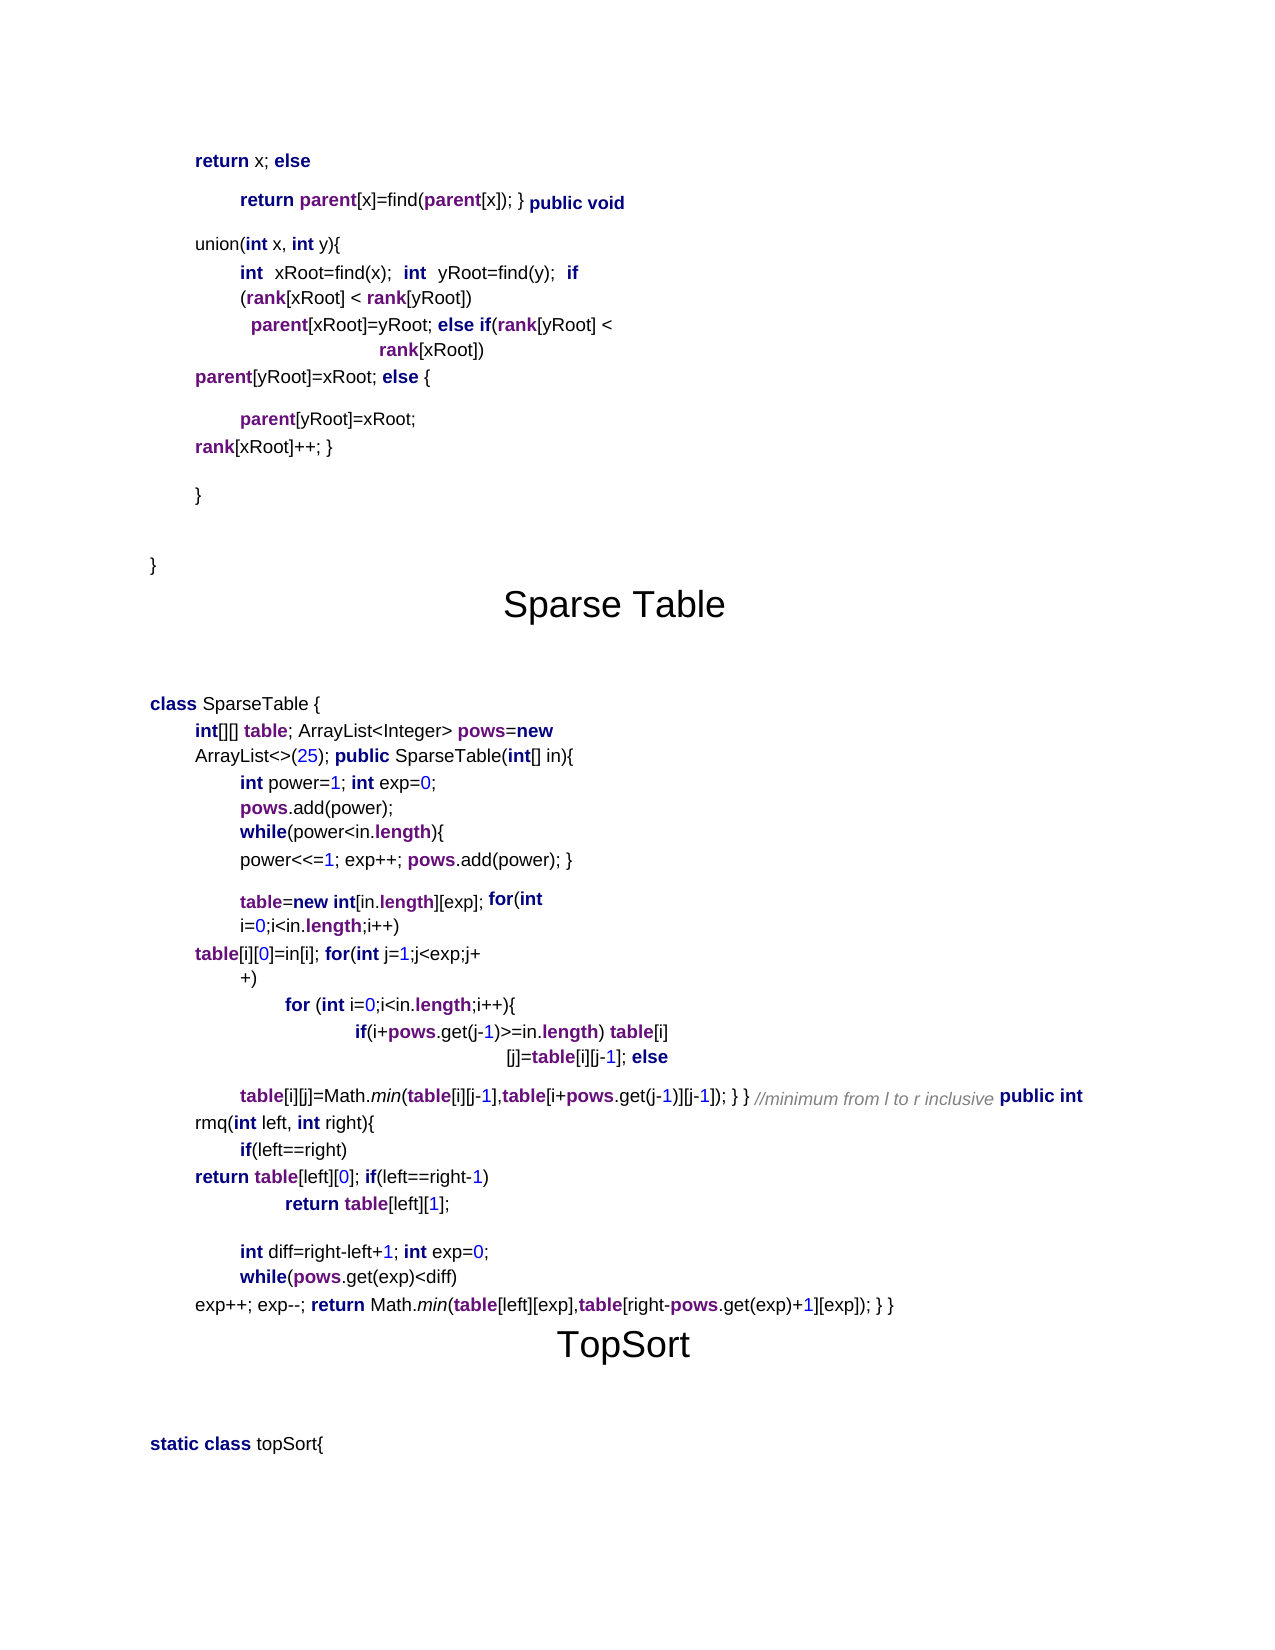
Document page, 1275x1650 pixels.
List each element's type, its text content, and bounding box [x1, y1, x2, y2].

text int diff=right-left+1; int exp=0; while(pows.get(exp)<diff) [240, 1241, 522, 1287]
text parent[yRoot]=xRoot; else { parent[yRoot]=xRoot; [195, 366, 511, 429]
text class SparseTable { [150, 693, 364, 714]
text Sparse Table [503, 582, 772, 625]
text exp++; exp--; return Math.min(table[left][exp],table[right-pows.get(exp)+1][exp]); } } [150, 1293, 1006, 1315]
text int power=1; int exp=0; pows.add(power); while(power<in.length){ [240, 772, 499, 843]
text power<<=1; exp++; pows.add(power); } table=new int[in.length][exp]; for(int i=0;i<in.length;i++) [240, 849, 578, 937]
text int[][] table; ArrayList<Integer> pows=new ArrayList<>(25); public SparseTable(int[] in){ [195, 719, 691, 766]
text rank[xRoot]++; } [195, 436, 443, 458]
text TopSort [556, 1322, 718, 1365]
text if(i+pows.get(j-1)>=in.length) table[i][j]=table[i][j-1]; else [330, 1021, 668, 1067]
text if(left==right) [240, 1139, 409, 1161]
text return parent[x]=find(parent[x]); } public void union(int x, int y){ [195, 177, 657, 254]
text table[i][0]=in[i]; for(int j=1;j<exp;j++) [195, 942, 488, 989]
text return table[left][0]; if(left==right-1) [195, 1166, 533, 1187]
text int xRoot=find(x); int yRoot=find(y); if (rank[xRoot] < rank[yRoot]) [240, 262, 578, 308]
text table[i][j]=Math.min(table[i][j-1],table[i+pows.get(j-1)][j-1]); } } //minimum from l to r inclusive public int rmq(int left, int right){ [195, 1073, 1096, 1133]
text static class topSort{ [150, 1433, 387, 1454]
text for (int i=0;i<in.length;i++){ [285, 994, 623, 1015]
text parent[xRoot]=yRoot; else if(rank[yRoot] < rank[xRoot]) [240, 314, 623, 360]
text return table[left][1]; [285, 1193, 533, 1214]
text return x; else [195, 150, 387, 172]
